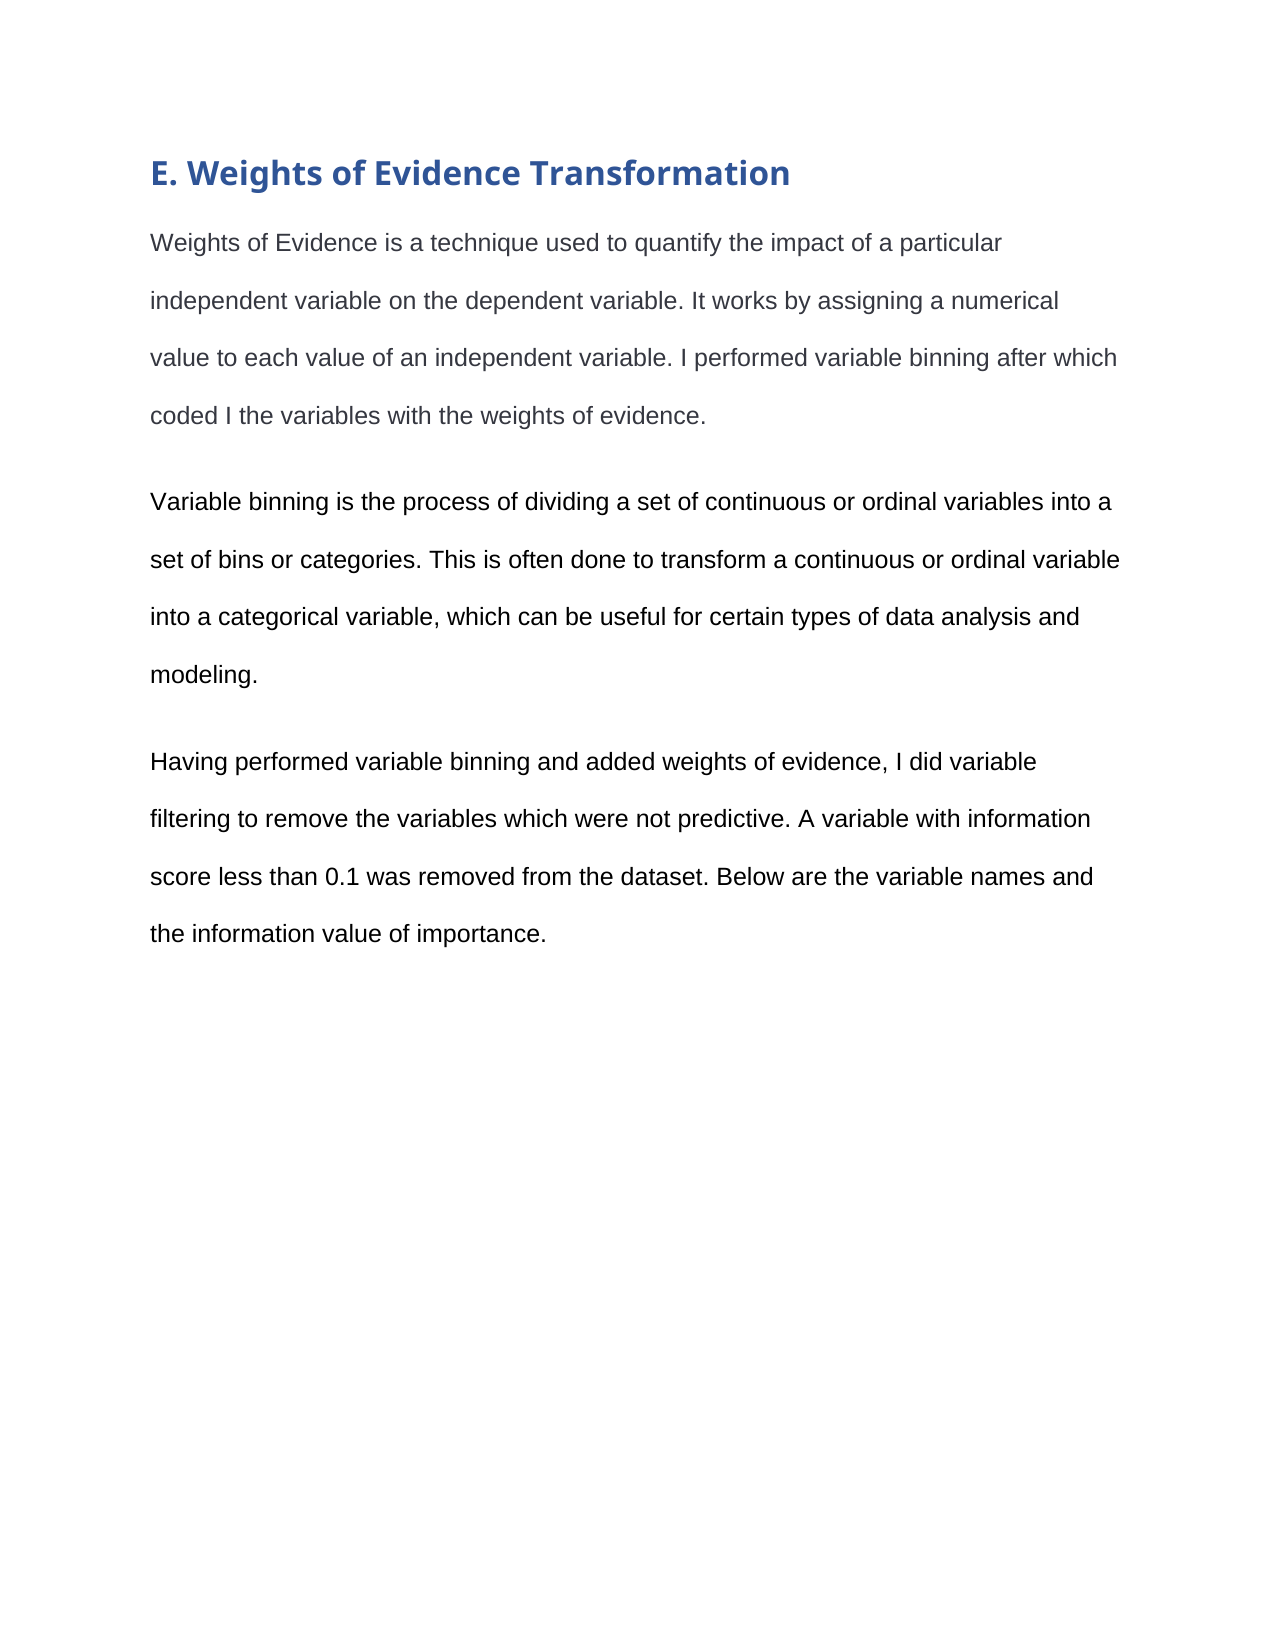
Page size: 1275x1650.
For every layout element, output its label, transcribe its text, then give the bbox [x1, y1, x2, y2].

text Variable binning is the process of dividing a set of continuous or ordinal variables into a set of bins or categories. This is often done to transform a continuous or ordinal variable into a categorical variable, which can be useful for certain types of data analysis and modeling. [150, 487, 1125, 688]
subtitle E. Weights of Evidence Transformation [150, 150, 1125, 195]
text Having performed variable binning and added weights of evidence, I did variable filtering to remove the variables which were not predictive. A variable with information score less than 0.1 was removed from the dataset. Below are the variable names and the information value of importance. [150, 746, 1125, 948]
text Weights of Evidence is a technique used to quantify the impact of a particular independent variable on the dependent variable. It works by assigning a numerical value to each value of an independent variable. I performed variable binning after which coded I the variables with the weights of evidence. [150, 228, 1125, 429]
